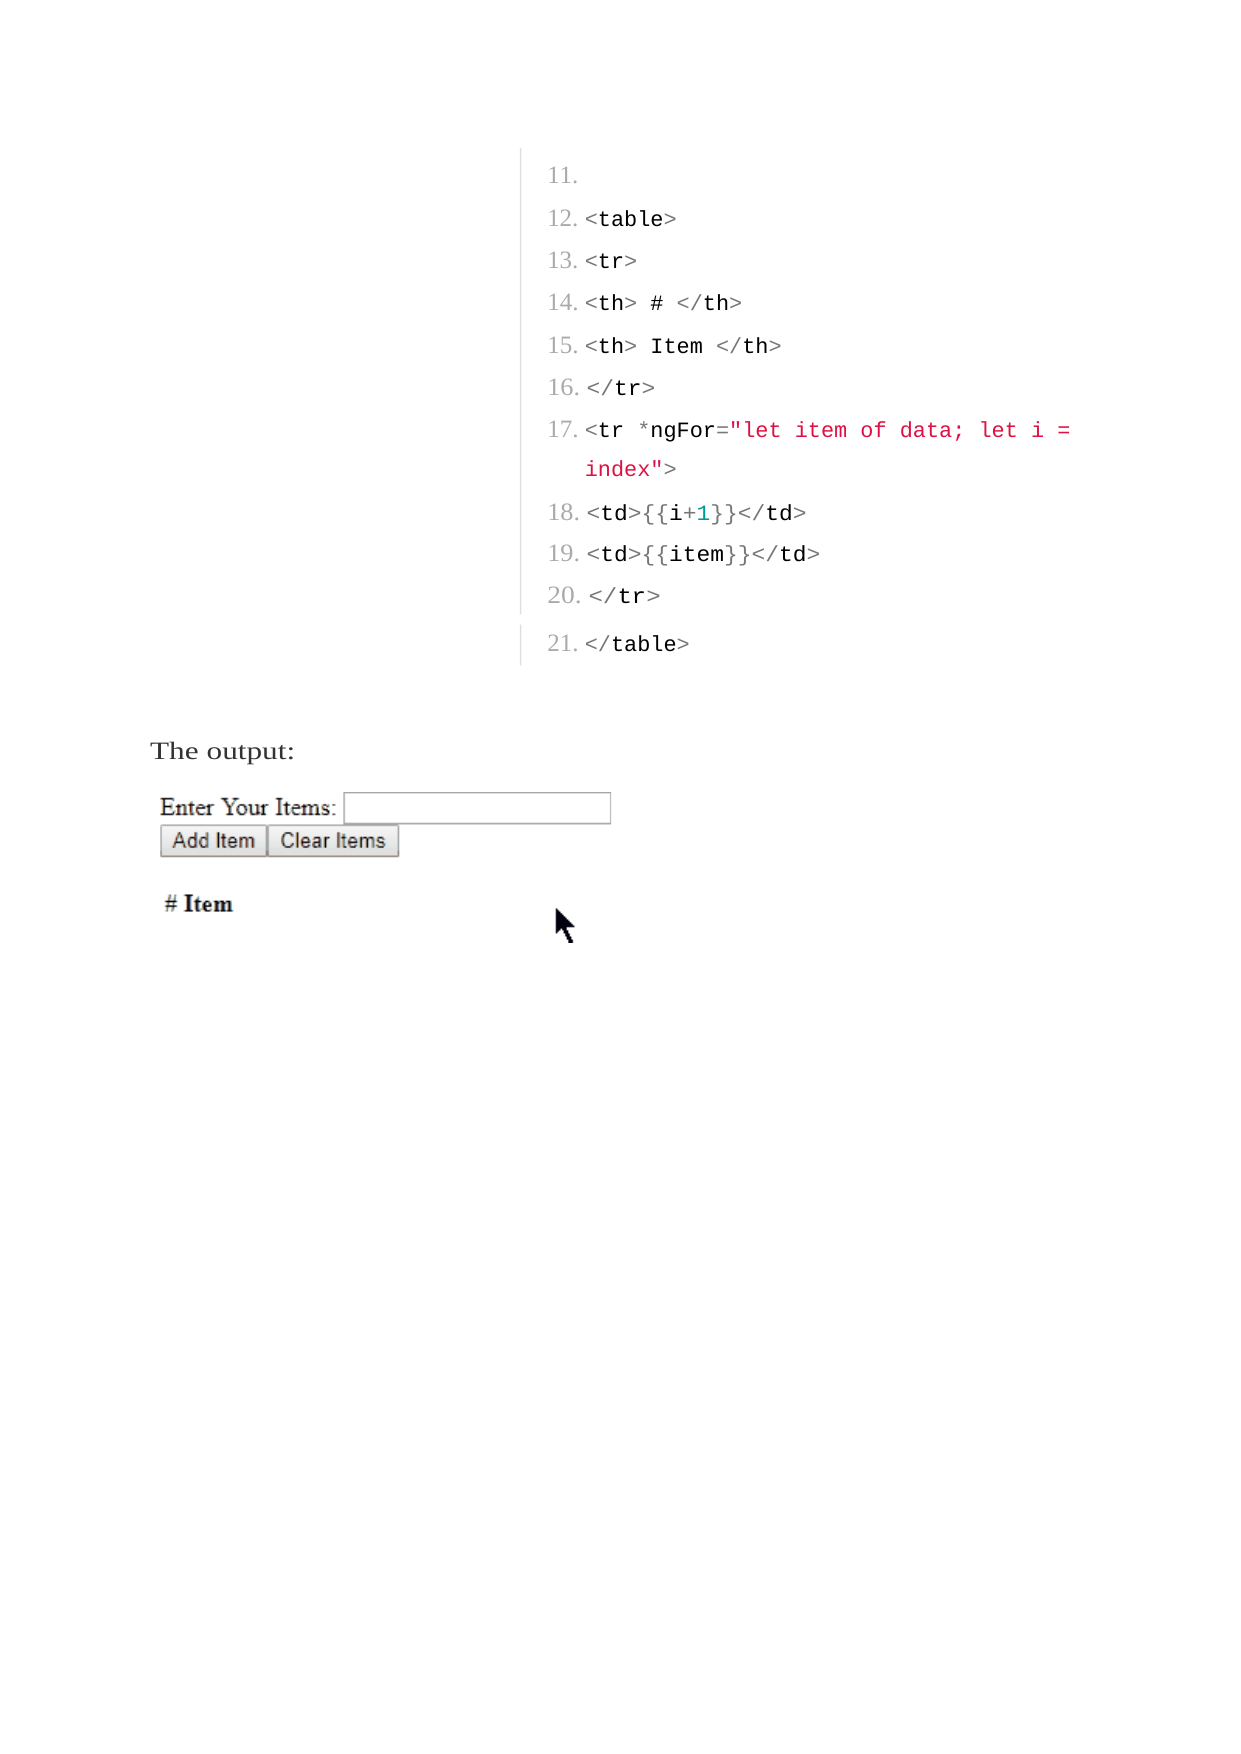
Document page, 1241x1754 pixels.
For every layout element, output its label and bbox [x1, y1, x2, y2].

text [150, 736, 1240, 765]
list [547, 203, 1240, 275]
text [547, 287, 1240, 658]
picture [159, 792, 612, 943]
